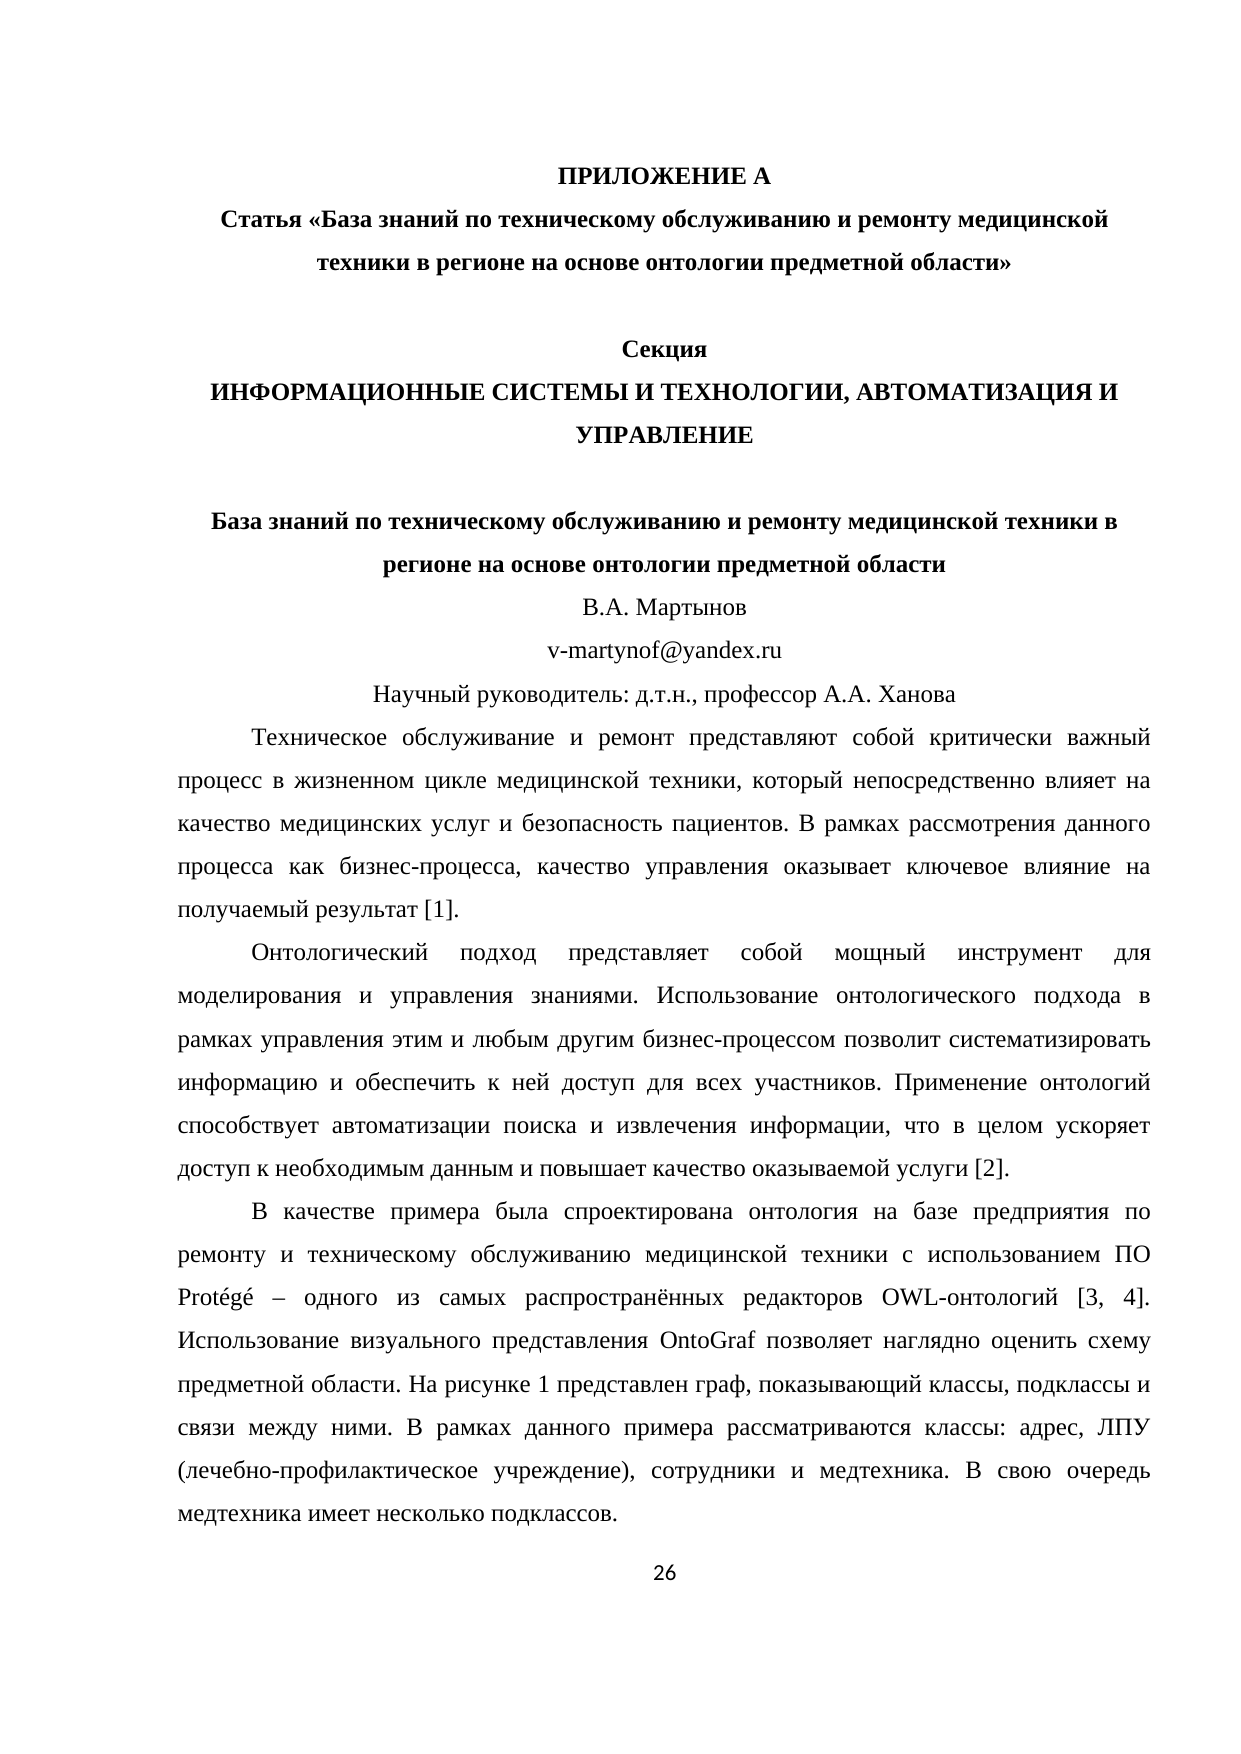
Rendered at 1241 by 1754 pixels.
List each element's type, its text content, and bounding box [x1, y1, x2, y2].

list Статья «База знаний по техническому обслуживанию и ремонту медицинской техники в регионе на основе онтологии предметной области» [177, 204, 1152, 276]
list В качестве примера была спроектирована онтология на базе предприятия по ремонту и техническому обслуживанию медицинской техники с использованием ПО Protégé – одного из самых распространённых редакторов OWL-онтологий [3, 4]. Использование визуального представления OntoGraf позволяет наглядно оценить схему предметной области. На рисунке 1 представлен граф, показывающий классы, подклассы и связи между ними. В рамках данного примера рассматриваются классы: адрес, ЛПУ (лечебно-профилактическое учреждение), сотрудники и медтехника. В свою очередь медтехника имеет несколько подклассов. [177, 1196, 1152, 1527]
list В.А. Мартынов [177, 592, 1152, 621]
list v-martynof@yandex.ru [177, 636, 1152, 664]
list Научный руководитель: д.т.н., профессор А.А. Ханова [177, 679, 1152, 707]
list База знаний по техническому обслуживанию и ремонту медицинской техники в регионе на основе онтологии предметной области [177, 506, 1152, 578]
list Техническое обслуживание и ремонт представляют собой критически важный процесс в жизненном цикле медицинской техники, который непосредственно влияет на качество медицинских услуг и безопасность пациентов. В рамках рассмотрения данного процесса как бизнес-процесса, качество управления оказывает ключевое влияние на получаемый результат [1]. [177, 722, 1152, 923]
list ИНФОРМАЦИОННЫЕ СИСТЕМЫ И ТЕХНОЛОГИИ, АВТОМАТИЗАЦИЯ И УПРАВЛЕНИЕ [177, 377, 1152, 449]
list ПРИЛОЖЕНИЕ А [177, 161, 1152, 190]
list Секция [177, 334, 1152, 362]
list Онтологический подход представляет собой мощный инструмент для моделирования и управления знаниями. Использование онтологического подхода в рамках управления этим и любым другим бизнес-процессом позволит систематизировать информацию и обеспечить к ней доступ для всех участников. Применение онтологий способствует автоматизации поиска и извлечения информации, что в целом ускоряет доступ к необходимым данным и повышает качество оказываемой услуги [2]. [177, 937, 1152, 1182]
